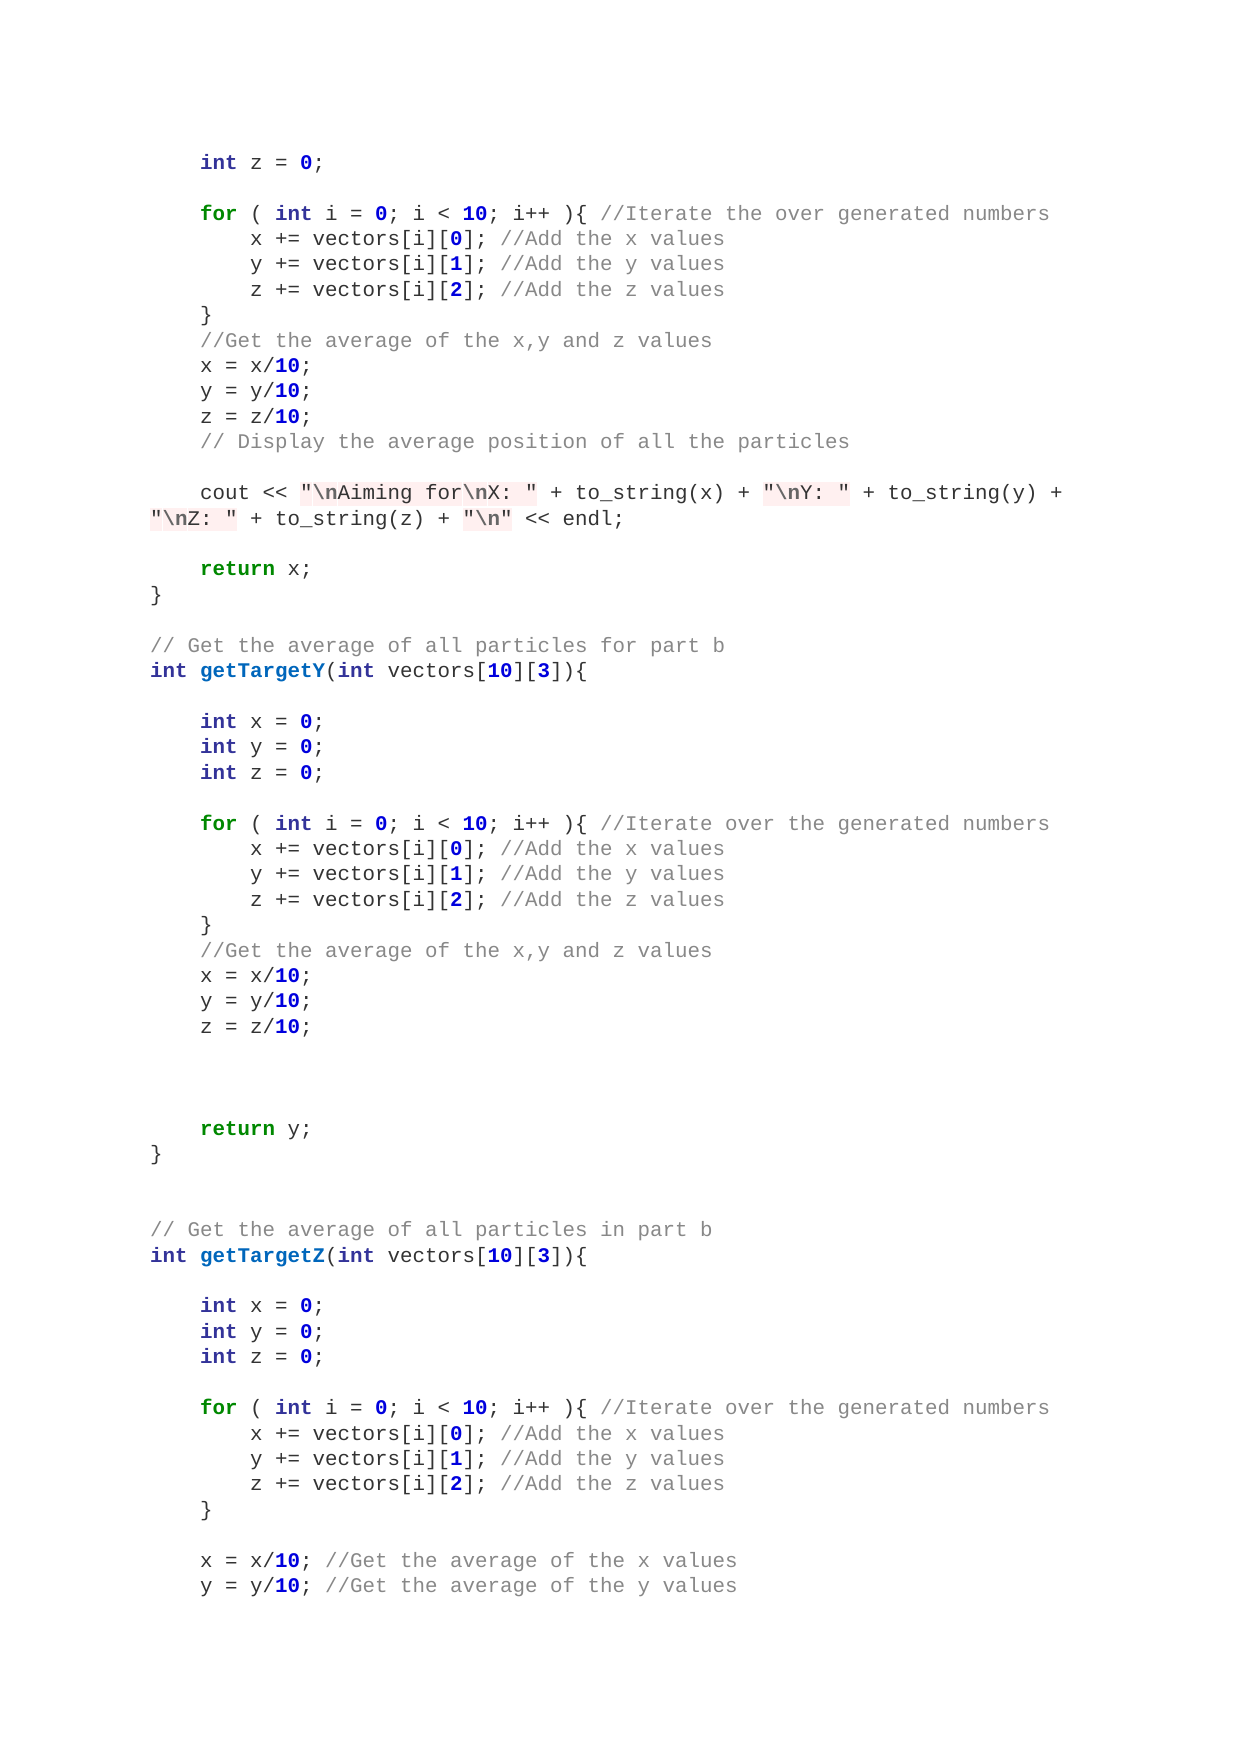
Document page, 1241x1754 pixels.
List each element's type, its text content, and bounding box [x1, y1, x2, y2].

text x = x/10; //Get the average of the x values [150, 1548, 1090, 1573]
text y = y/10; [150, 989, 1090, 1014]
text z = z/10; [150, 1014, 1090, 1039]
text z = z/10; [150, 404, 1090, 429]
text int getTargetY(int vectors[10][3]){ [150, 658, 1090, 684]
text } [150, 302, 1090, 328]
text x += vectors[i][0]; //Add the x values [150, 836, 1090, 862]
text return x; [150, 557, 1090, 582]
text int y = 0; [150, 1319, 1090, 1344]
text cout << "\nAiming for\nX: " + to_string(x) + "\nY: " + to_string(y) + "\nZ: " + to_string(z) + "\n" << endl; [150, 480, 1090, 531]
text } [150, 1141, 1090, 1167]
text y += vectors[i][1]; //Add the y values [150, 862, 1090, 887]
text // Get the average of all particles in part b [150, 1217, 1090, 1243]
text for ( int i = 0; i < 10; i++ ){ //Iterate over the generated numbers [150, 811, 1090, 836]
text } [150, 912, 1090, 938]
text z += vectors[i][2]; //Add the z values [150, 887, 1090, 912]
text int z = 0; [150, 1344, 1090, 1370]
text y = y/10; [150, 379, 1090, 404]
text int x = 0; [150, 709, 1090, 734]
text y += vectors[i][1]; //Add the y values [150, 1446, 1090, 1472]
text return y; [150, 1116, 1090, 1141]
text for ( int i = 0; i < 10; i++ ){ //Iterate the over generated numbers [150, 201, 1090, 226]
text z += vectors[i][2]; //Add the z values [150, 1472, 1090, 1497]
text z += vectors[i][2]; //Add the z values [150, 277, 1090, 302]
text //Get the average of the x,y and z values [150, 938, 1090, 963]
text } [150, 582, 1090, 607]
text x = x/10; [150, 963, 1090, 989]
text y += vectors[i][1]; //Add the y values [150, 252, 1090, 277]
text int y = 0; [150, 734, 1090, 760]
text for ( int i = 0; i < 10; i++ ){ //Iterate over the generated numbers [150, 1395, 1090, 1421]
text y = y/10; //Get the average of the y values [150, 1573, 1090, 1599]
text x += vectors[i][0]; //Add the x values [150, 1421, 1090, 1446]
text // Get the average of all particles for part b [150, 633, 1090, 658]
text x += vectors[i][0]; //Add the x values [150, 226, 1090, 252]
text int getTargetZ(int vectors[10][3]){ [150, 1243, 1090, 1268]
text int z = 0; [150, 760, 1090, 785]
text // Display the average position of all the particles [150, 429, 1090, 455]
text int x = 0; [150, 1294, 1090, 1319]
text } [150, 1497, 1090, 1522]
text int z = 0; [150, 150, 1090, 175]
text x = x/10; [150, 353, 1090, 379]
text //Get the average of the x,y and z values [150, 328, 1090, 353]
